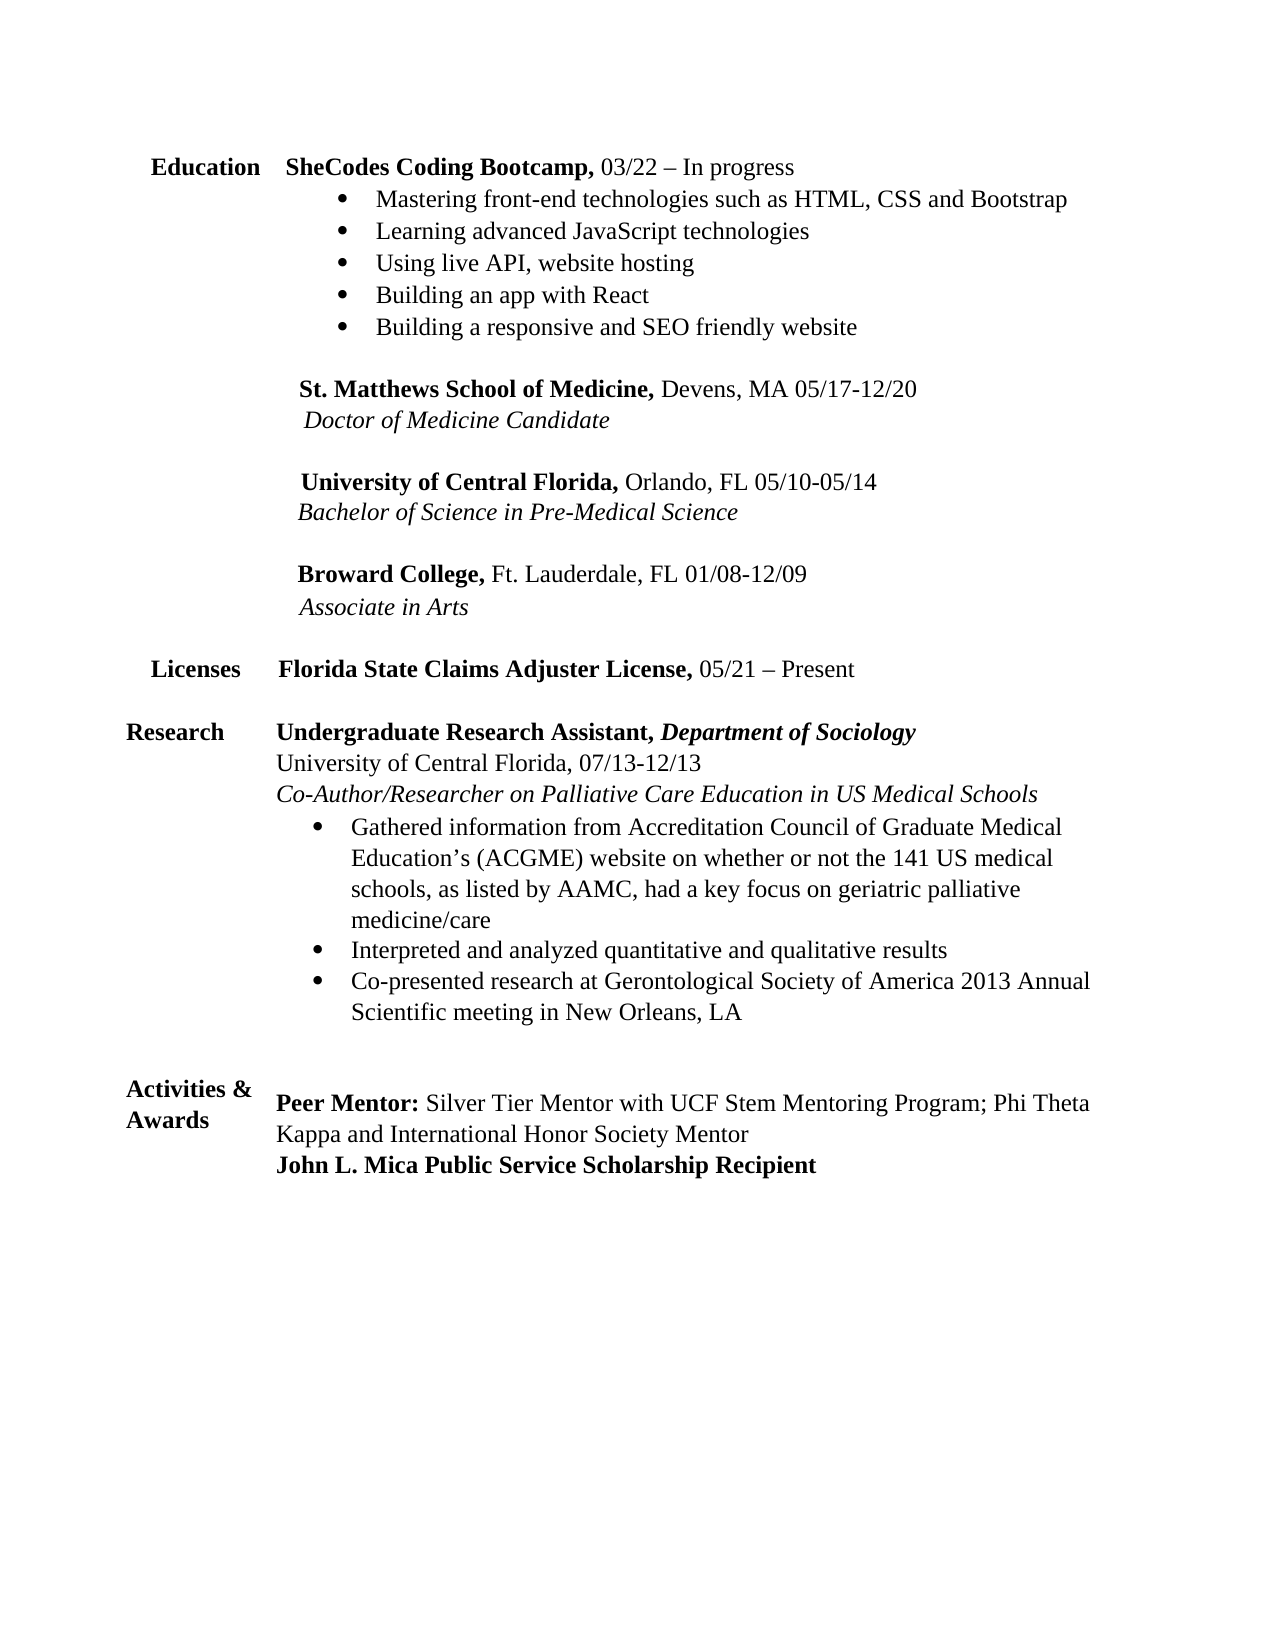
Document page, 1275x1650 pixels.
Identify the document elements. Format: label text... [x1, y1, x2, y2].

list Learning advanced JavaScript technologies [338, 216, 1100, 245]
list Mastering front-end technologies such as HTML, CSS and Bootstrap [338, 184, 1100, 213]
text Licenses Florida State Claims Adjuster License, 05/21 – Present [151, 654, 1100, 682]
list Building a responsive and SEO friendly website [338, 312, 1100, 341]
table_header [126, 717, 276, 1461]
text Bachelor of Science in Pre-Medical Science [149, 497, 1100, 526]
text University of Central Florida, Orlando, FL 05/10-05/14 [301, 467, 1088, 496]
list Using live API, website hosting [338, 248, 1100, 277]
subtitle Associate in Arts [149, 592, 1100, 620]
list Building an app with React [338, 280, 1100, 309]
text Education SheCodes Coding Bootcamp, 03/22 – In progress [151, 152, 1100, 181]
text St. Matthews School of Medicine, Devens, MA 05/17-12/20 [149, 374, 1100, 403]
text Broward College, Ft. Lauderdale, FL 01/08-12/09 [151, 559, 1100, 588]
text Doctor of Medicine Candidate [149, 405, 1100, 433]
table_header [276, 717, 1102, 1461]
